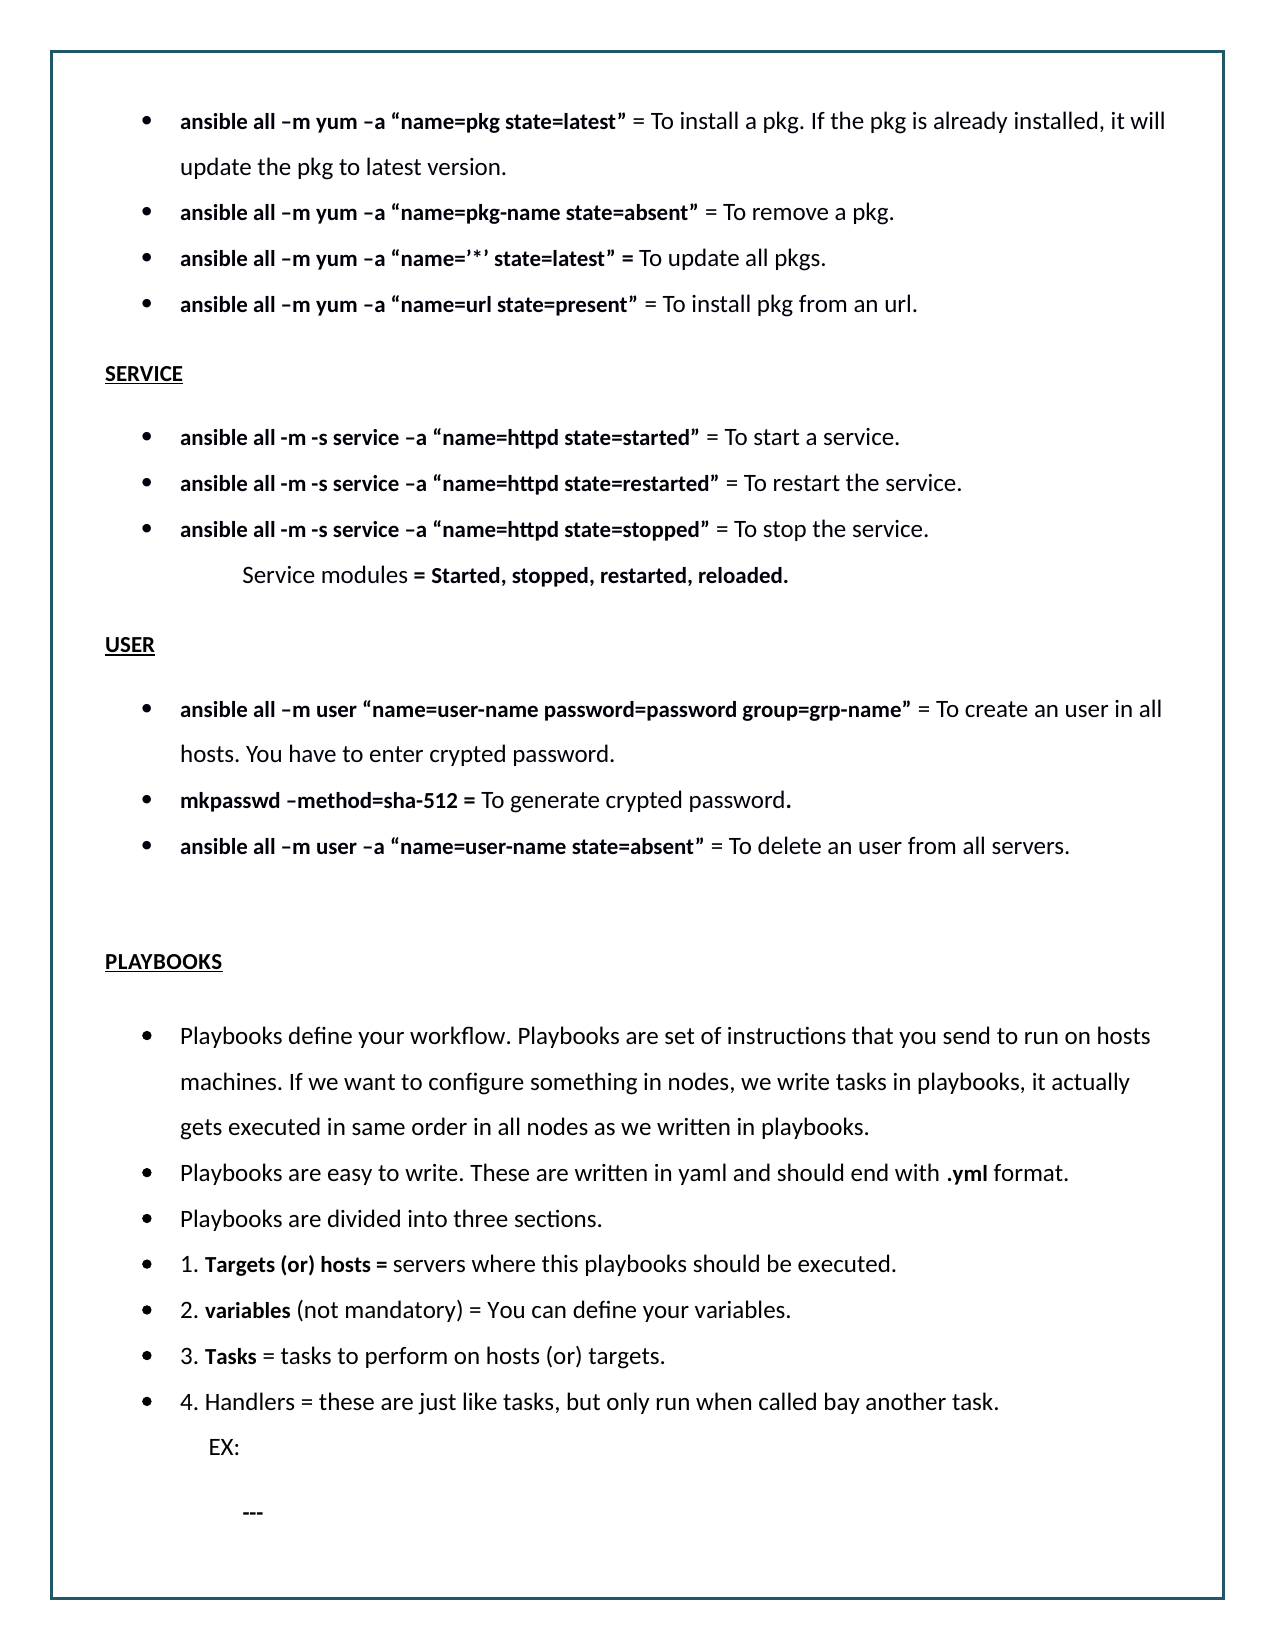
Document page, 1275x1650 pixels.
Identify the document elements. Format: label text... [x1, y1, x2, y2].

list 3. Tasks = tasks to perform on hosts (or) targets. [142, 1340, 1170, 1371]
list Playbooks are divided into three sections. [142, 1203, 1170, 1233]
list ansible all -m -s service –a “name=httpd state=restarted” = To restart the service. [142, 467, 1170, 498]
list ansible all –m yum –a “name=pkg state=latest” = To install a pkg. If the pkg is already installed, it will update the pkg to latest version. [142, 105, 1170, 181]
text EX: [180, 1432, 1170, 1462]
list ansible all –m user –a “name=user-name state=absent” = To delete an user from all servers. [142, 830, 1170, 861]
text --- [180, 1498, 1170, 1526]
text SERVICE [105, 359, 1170, 387]
list 4. Handlers = these are just like tasks, but only run when called bay another task. [142, 1386, 1170, 1416]
list ansible all –m user “name=user-name password=password group=grp-name” = To create an user in all hosts. You have to enter crypted password. [142, 693, 1170, 769]
list ansible all –m yum –a “name=url state=present” = To install pkg from an url. [142, 288, 1170, 318]
list Playbooks define your workflow. Playbooks are set of instructions that you send to run on hosts machines. If we want to configure something in nodes, we write tasks in playbooks, it actually gets executed in same order in all nodes as we written in playbooks. [142, 1020, 1170, 1142]
text PLAYBOOKS [105, 947, 1170, 975]
list mkpasswd –method=sha-512 = To generate crypted password. [142, 784, 1170, 815]
list ansible all -m -s service –a “name=httpd state=started” = To start a service. [142, 421, 1170, 452]
list ansible all -m -s service –a “name=httpd state=stopped” = To stop the service. [142, 513, 1170, 544]
list Service modules = Started, stopped, restarted, reloaded. [180, 559, 1170, 590]
list Playbooks are easy to write. These are written in yaml and should end with .yml format. [142, 1157, 1170, 1188]
text USER [105, 630, 1170, 658]
list 2. variables (not mandatory) = You can define your variables. [142, 1294, 1170, 1325]
list ansible all –m yum –a “name=pkg-name state=absent” = To remove a pkg. [142, 196, 1170, 227]
list 1. Targets (or) hosts = servers where this playbooks should be executed. [142, 1249, 1170, 1279]
list ansible all –m yum –a “name=’*’ state=latest” = To update all pkgs. [142, 242, 1170, 273]
